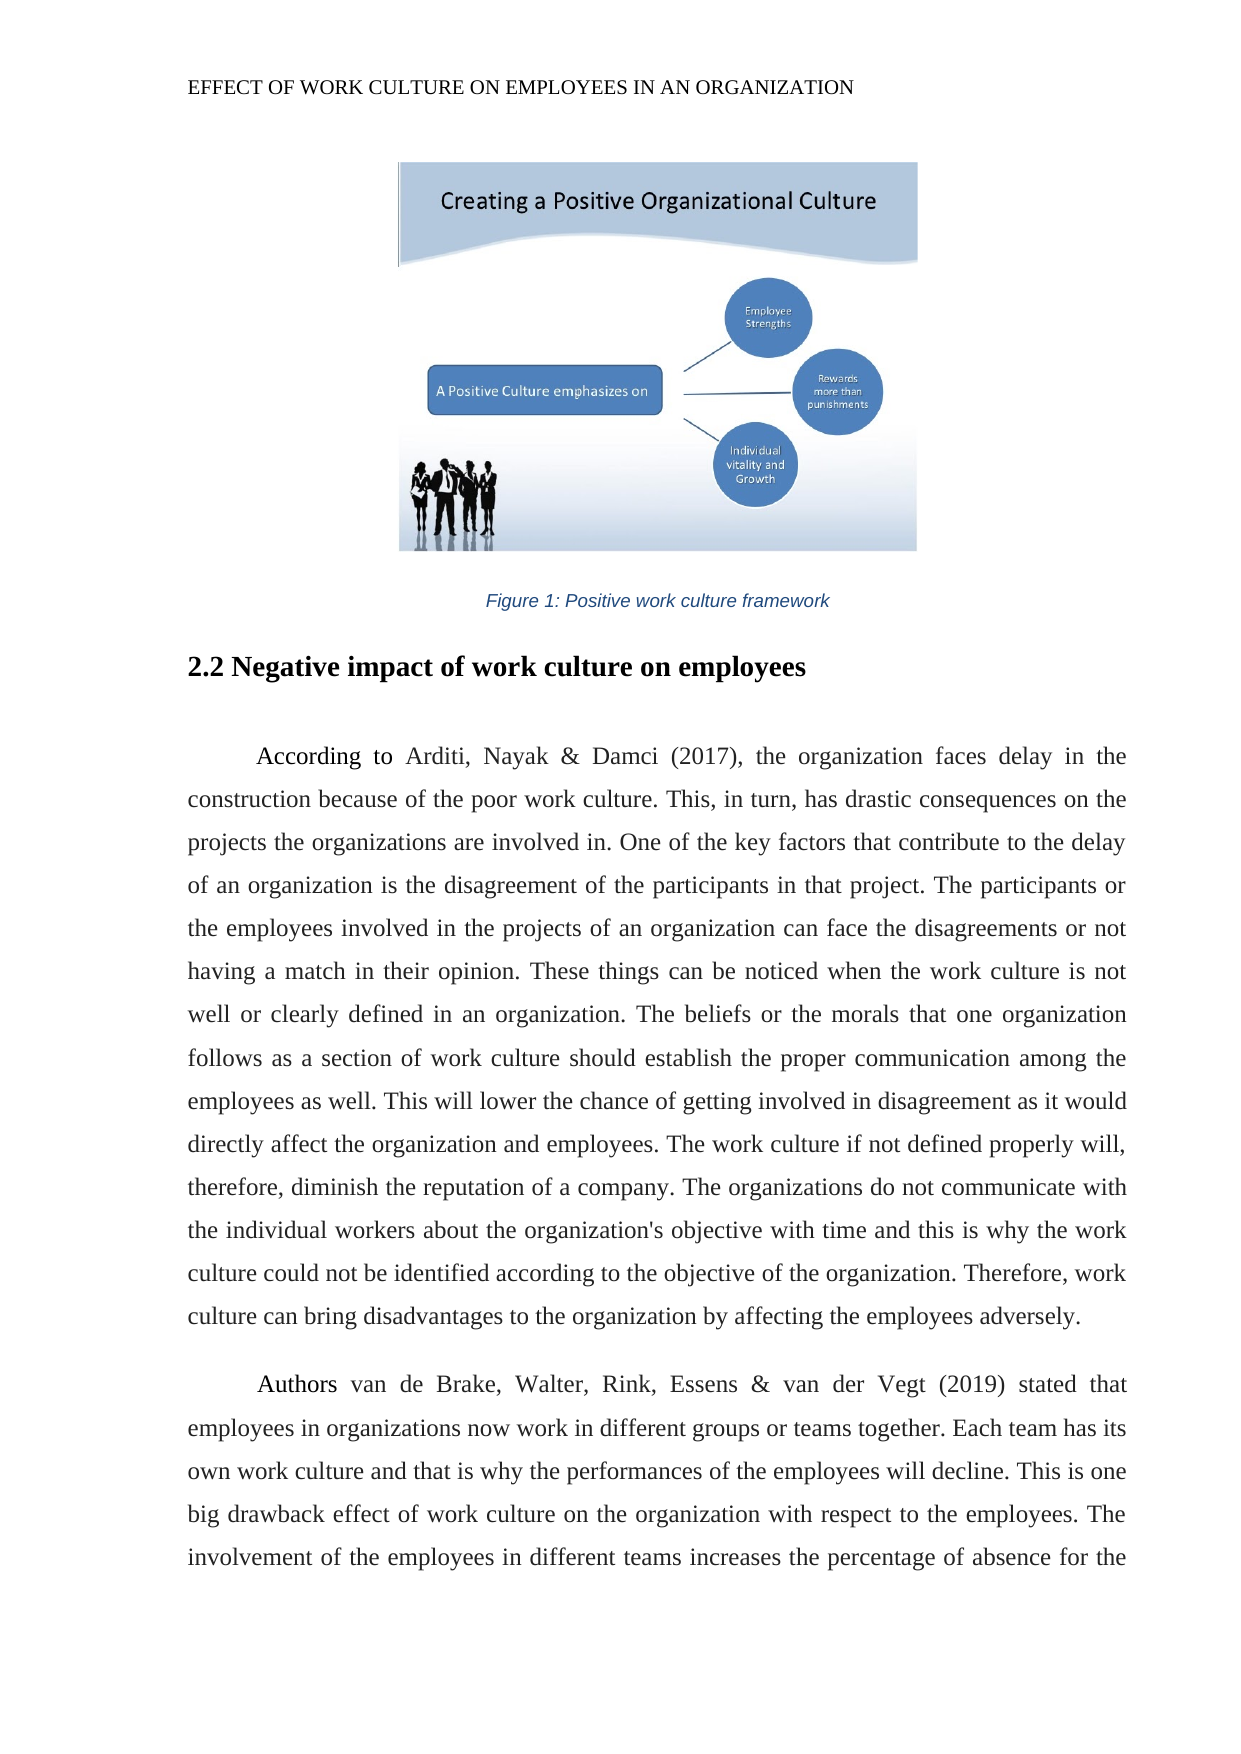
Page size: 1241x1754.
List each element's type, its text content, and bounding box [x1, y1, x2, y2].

subtitle 2.2 Negative impact of work culture on employees [187, 649, 1128, 682]
text According to Arditi, Nayak & Damci (2017), the organization faces delay in the construction because of the poor work culture. This, in turn, has drastic consequences on the projects the organizations are involved in. One of the key factors that contribute to the delay of an organization is the disagreement of the participants in that project. The participants or the employees involved in the projects of an organization can face the disagreements or not having a match in their opinion. These things can be noticed when the work culture is not well or clearly defined in an organization. The beliefs or the morals that one organization follows as a section of work culture should establish the proper communication among the employees as well. This will lower the chance of getting involved in disagreement as it would directly affect the organization and employees. The work culture if not defined properly will, therefore, diminish the reputation of a company. The organizations do not communicate with the individual workers about the organization's objective with time and this is why the work culture could not be identified according to the objective of the organization. Therefore, work culture can bring disadvantages to the organization by affecting the employees adversely. [187, 979, 1128, 1184]
text According to Arditi, Nayak & Damci (2017), the organization faces delay in the construction because of the poor work culture. This, in turn, has drastic consequences on the projects the organizations are involved in. One of the key factors that contribute to the delay of an organization is the disagreement of the participants in that project. The participants or the employees involved in the projects of an organization can face the disagreements or not having a match in their opinion. These things can be noticed when the work culture is not well or clearly defined in an organization. The beliefs or the morals that one organization follows as a section of work culture should establish the proper communication among the employees as well. This will lower the chance of getting involved in disagreement as it would directly affect the organization and employees. The work culture if not defined properly will, therefore, diminish the reputation of a company. The organizations do not communicate with the individual workers about the organization's objective with time and this is why the work culture could not be identified according to the objective of the organization. Therefore, work culture can bring disadvantages to the organization by affecting the employees adversely. [187, 1228, 1128, 1330]
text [187, 1506, 1128, 1571]
picture [397, 162, 918, 552]
text According to Arditi, Nayak & Damci (2017), the organization faces delay in the construction because of the poor work culture. This, in turn, has drastic consequences on the projects the organizations are involved in. One of the key factors that contribute to the delay of an organization is the disagreement of the participants in that project. The participants or the employees involved in the projects of an organization can face the disagreements or not having a match in their opinion. These things can be noticed when the work culture is not well or clearly defined in an organization. The beliefs or the morals that one organization follows as a section of work culture should establish the proper communication among the employees as well. This will lower the chance of getting involved in disagreement as it would directly affect the organization and employees. The work culture if not defined properly will, therefore, diminish the reputation of a company. The organizations do not communicate with the individual workers about the organization's objective with time and this is why the work culture could not be identified according to the objective of the organization. Therefore, work culture can bring disadvantages to the organization by affecting the employees adversely. [187, 741, 1128, 925]
